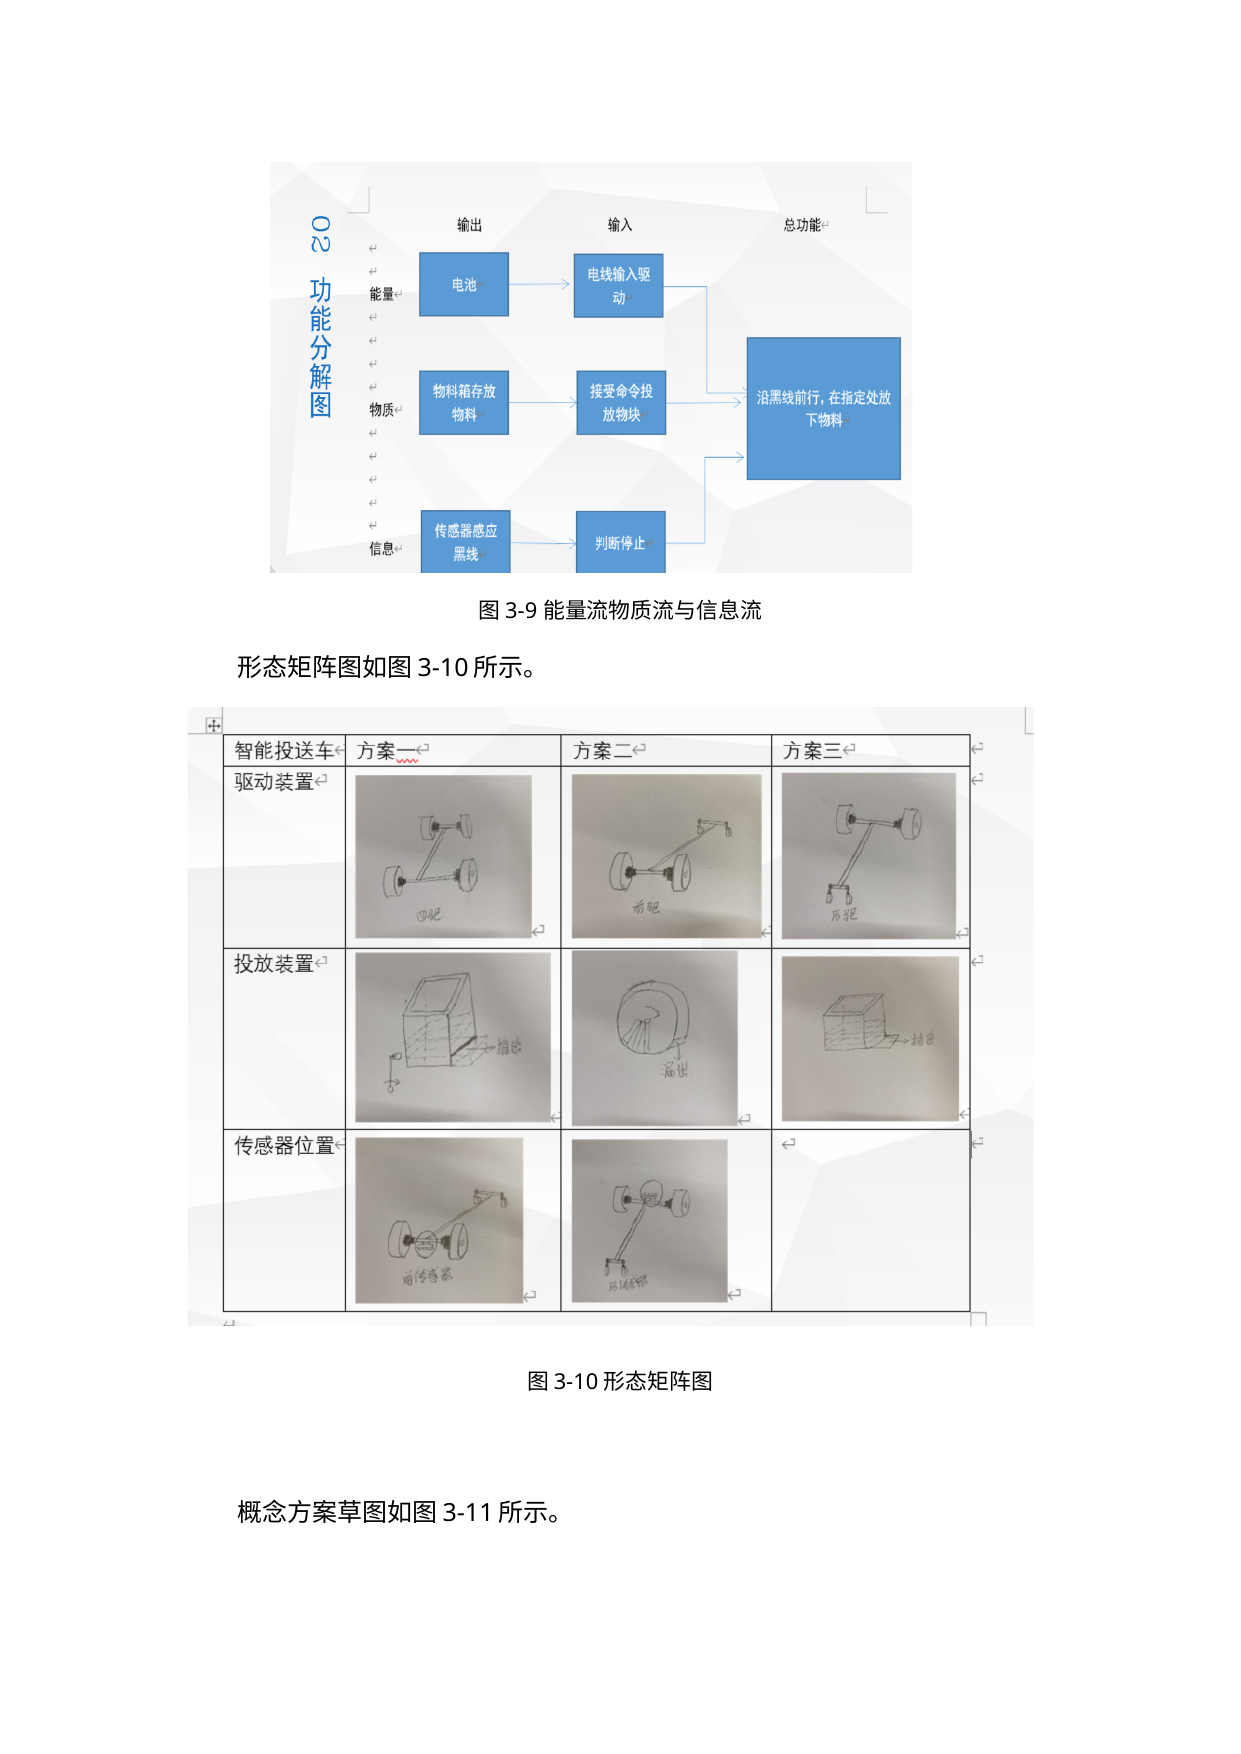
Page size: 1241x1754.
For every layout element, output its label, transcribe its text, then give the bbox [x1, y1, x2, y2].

picture [270, 162, 913, 573]
text 形态矩阵图如图3-10所示。 [187, 633, 1053, 698]
text 概念方案草图如图3-11所示。 [187, 1478, 1053, 1543]
text 图3-9 能量流物质流与信息流 [187, 593, 1053, 625]
picture [187, 707, 1034, 1326]
text 图3-10 形态矩阵图 [187, 1364, 1053, 1397]
